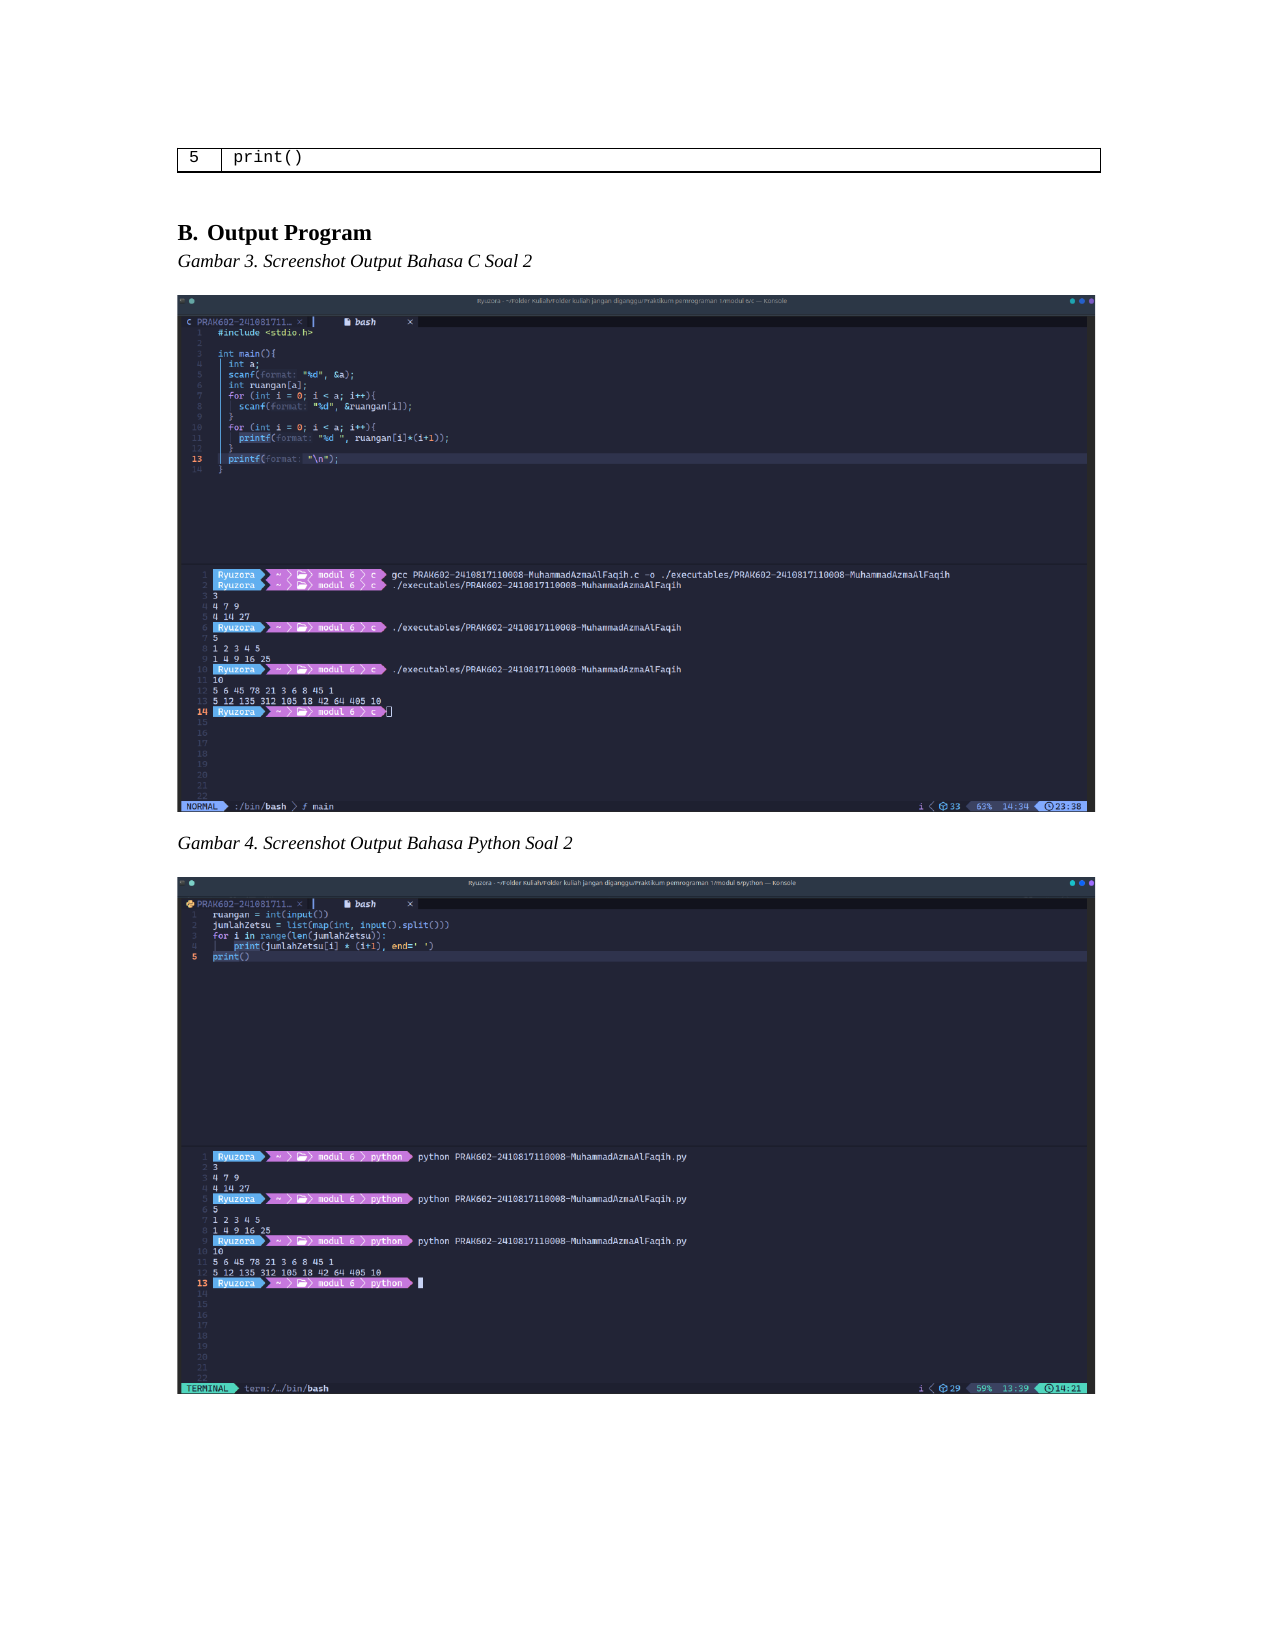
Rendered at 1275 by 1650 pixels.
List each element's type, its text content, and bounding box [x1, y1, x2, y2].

text Gambar 4. Screenshot Output Bahasa Python Soal 2 [177, 832, 1098, 853]
text Gambar 3. Screenshot Output Bahasa C Soal 2 [177, 249, 1098, 271]
table_header 1 2 3 4 5 [178, 149, 221, 171]
picture [177, 877, 1096, 1394]
subtitle Output Program [177, 219, 1098, 246]
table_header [222, 149, 1100, 171]
picture [177, 295, 1096, 812]
